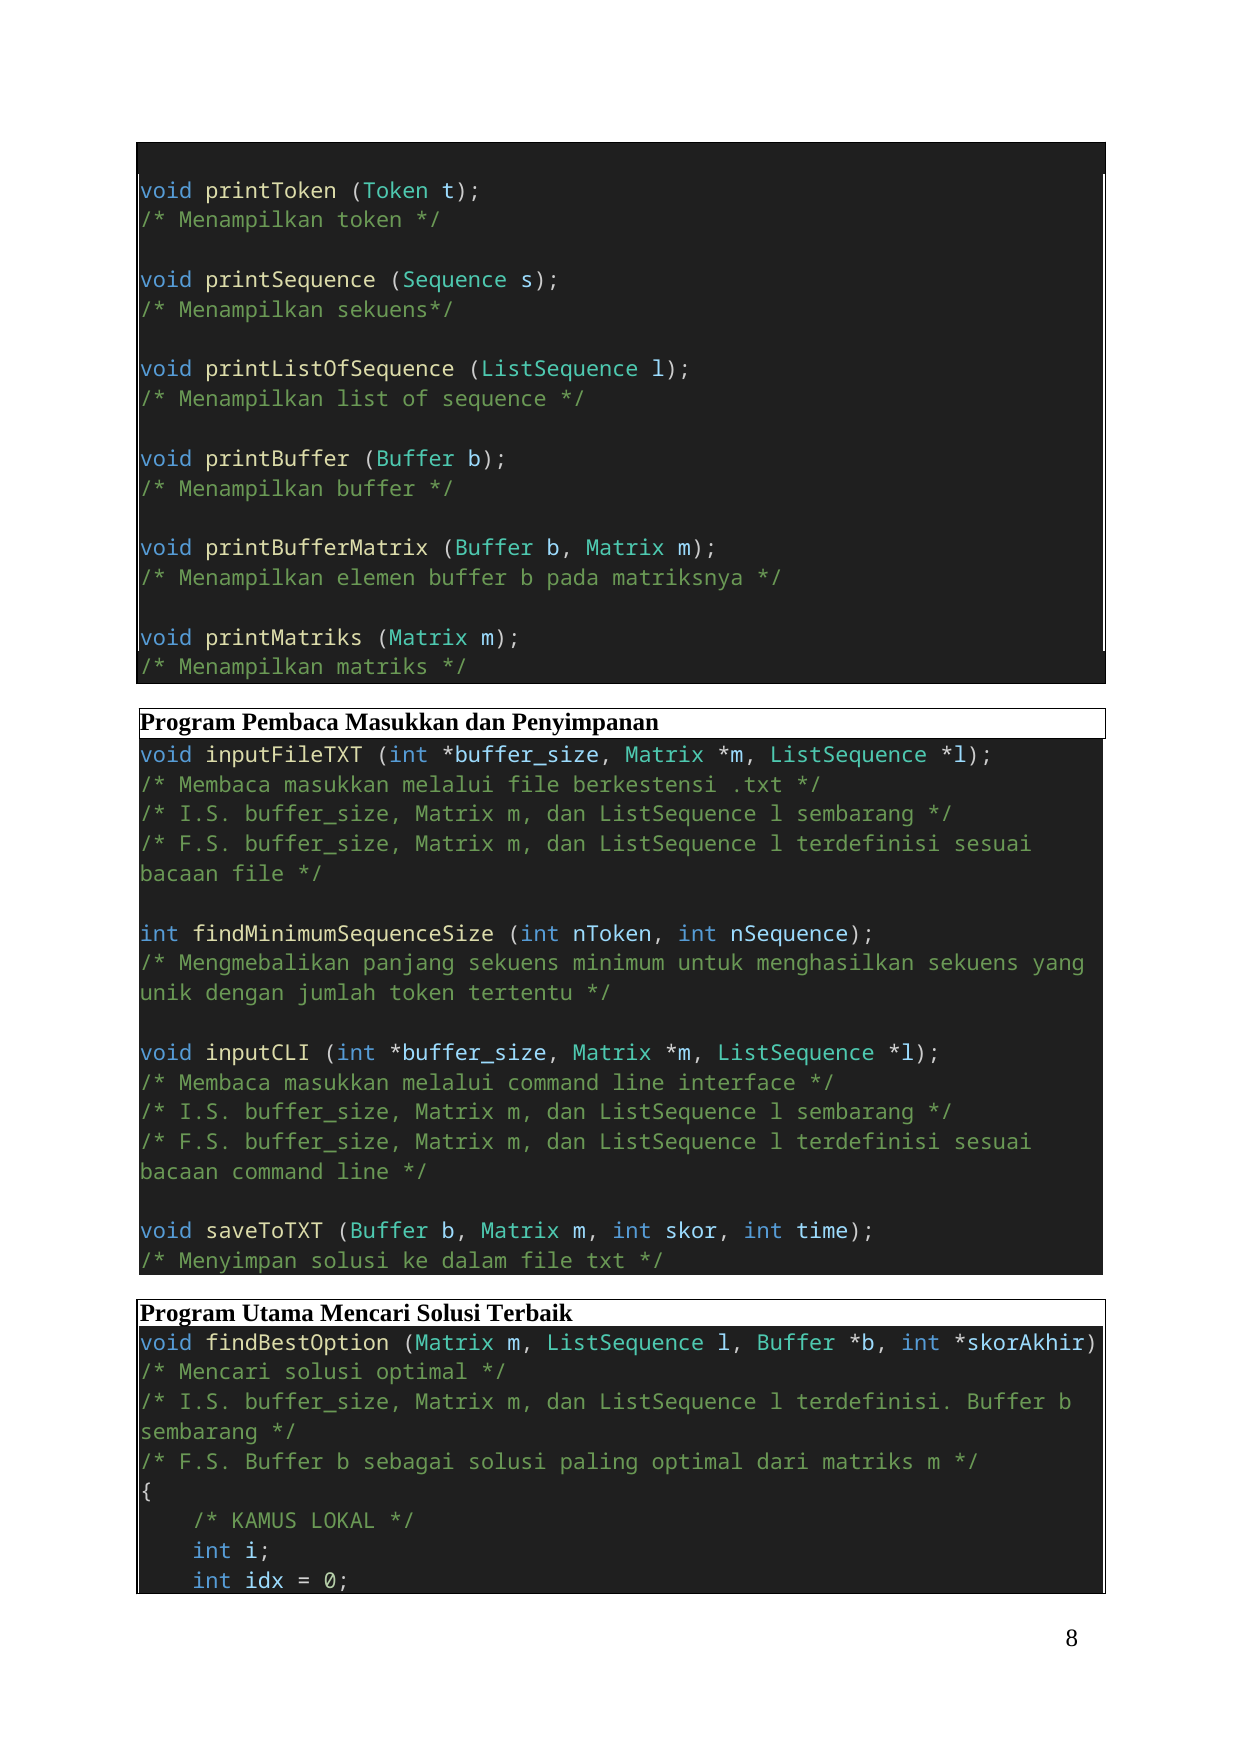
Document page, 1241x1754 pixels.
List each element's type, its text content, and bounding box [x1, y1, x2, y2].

text /* F.S. buffer_size, Matrix m, dan ListSequence l terdefinisi sesuai bacaan command line */ [139, 1126, 1103, 1186]
text void printBufferMatrix (Buffer b, Matrix m); [139, 532, 1103, 562]
text void inputFileTXT (int *buffer_size, Matrix *m, ListSequence *l); [139, 739, 1103, 768]
text void printBuffer (Buffer b); [139, 443, 1103, 472]
text void findBestOption (Matrix m, ListSequence l, Buffer *b, int *skorAkhir) [139, 1326, 1103, 1356]
text /* Membaca masukkan melalui file berkestensi .txt */ [139, 768, 1103, 798]
text /* Menampilkan sekuens*/ [139, 294, 1103, 323]
text void printMatriks (Matrix m); [139, 621, 1103, 648]
text /* Menampilkan elemen buffer b pada matriksnya */ [139, 562, 1103, 592]
text int findMinimumSequenceSize (int nToken, int nSequence); [139, 917, 1103, 947]
text Program Utama Mencari Solusi Terbaik [138, 1300, 1105, 1326]
text /* KAMUS LOKAL */ [139, 1505, 1103, 1535]
text /* F.S. Buffer b sebagai solusi paling optimal dari matriks m */ [139, 1446, 1103, 1475]
text /* Menampilkan token */ [139, 204, 1103, 234]
text void inputCLI (int *buffer_size, Matrix *m, ListSequence *l); [139, 1037, 1103, 1066]
text int i; [139, 1535, 1103, 1565]
text /* F.S. buffer_size, Matrix m, dan ListSequence l terdefinisi sesuai bacaan file */ [139, 828, 1103, 888]
text /* Menampilkan list of sequence */ [139, 383, 1103, 413]
text /* Menyimpan solusi ke dalam file txt */ [139, 1245, 1103, 1275]
text Program Pembaca Masukkan dan Penyimpanan [140, 709, 1105, 738]
text void printSequence (Sequence s); [139, 264, 1103, 294]
text /* Menampilkan buffer */ [139, 472, 1103, 502]
text void saveToTXT (Buffer b, Matrix m, int skor, int time); [139, 1215, 1103, 1245]
text void printListOfSequence (ListSequence l); [139, 353, 1103, 383]
text /* I.S. buffer_size, Matrix m, dan ListSequence l sembarang */ [139, 798, 1103, 828]
text /* Mencari solusi optimal */ [139, 1356, 1103, 1386]
text /* I.S. buffer_size, Matrix m, dan ListSequence l sembarang */ [139, 1096, 1103, 1126]
text int idx = 0; [139, 1565, 1103, 1593]
text void printToken (Token t); [139, 174, 1103, 204]
text /* Mengmebalikan panjang sekuens minimum untuk menghasilkan sekuens yang unik dengan jumlah token tertentu */ [139, 947, 1103, 1007]
text /* Membaca masukkan melalui command line interface */ [139, 1066, 1103, 1096]
text /* I.S. buffer_size, Matrix m, dan ListSequence l terdefinisi. Buffer b sembarang */ [139, 1386, 1103, 1446]
text /* Menampilkan matriks */ [138, 648, 1105, 683]
text { [139, 1475, 1103, 1505]
